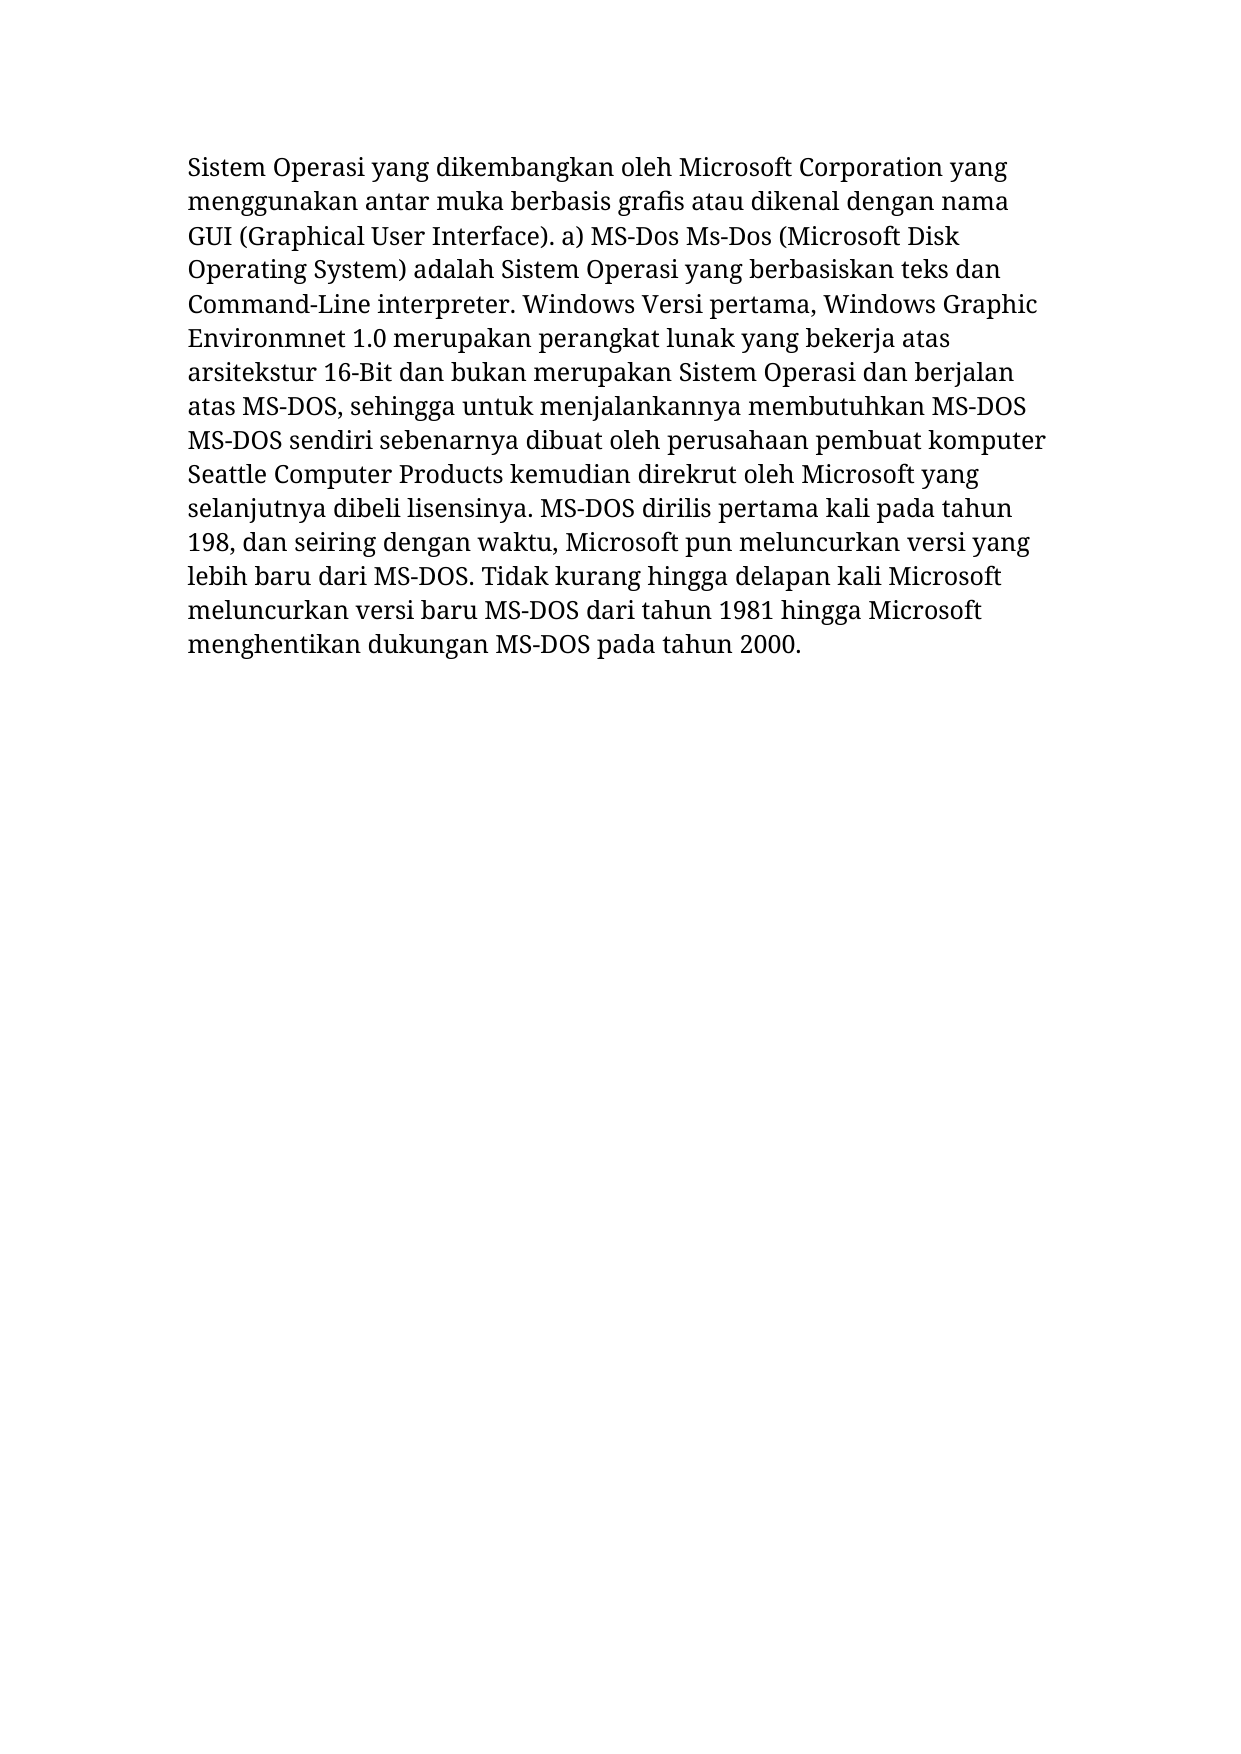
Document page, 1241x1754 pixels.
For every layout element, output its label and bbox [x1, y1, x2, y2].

text [187, 150, 1053, 661]
